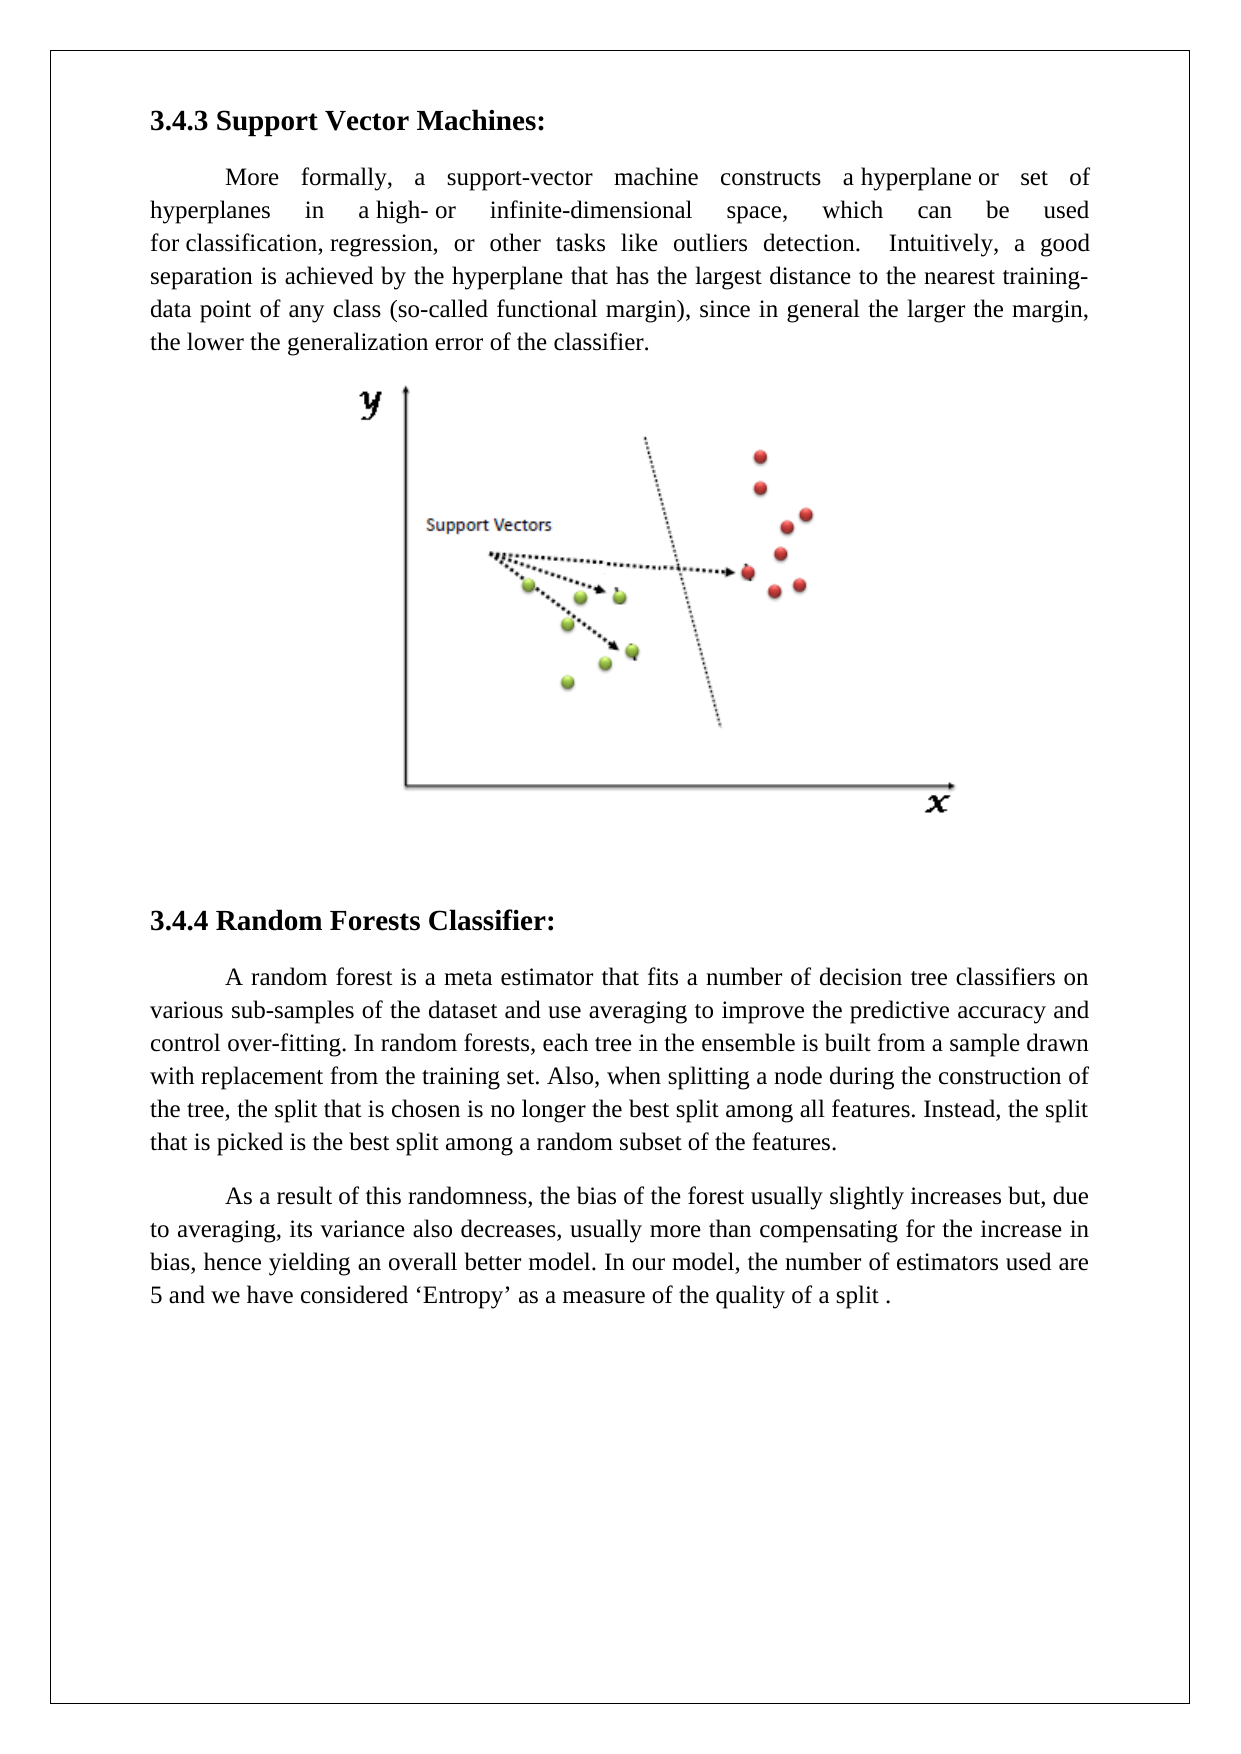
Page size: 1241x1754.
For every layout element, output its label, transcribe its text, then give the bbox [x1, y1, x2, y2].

text 3.4.3 Support Vector Machines: [150, 103, 1090, 137]
text As a result of this randomness, the bias of the forest usually slightly increases but, due to averaging, its variance also decreases, usually more than compensating for the increase in bias, hence yielding an overall better model. In our model, the number of estimators used are 5 and we have considered ‘Entropy’ as a measure of the quality of a split . [150, 1181, 1090, 1309]
text A random forest is a meta estimator that fits a number of decision tree classifiers on various sub-samples of the dataset and use averaging to improve the predictive accuracy and control over-fitting. In random forests, each tree in the ensemble is built from a sample drawn with replacement from the training set. Also, when splitting a node during the construction of the tree, the split that is chosen is no longer the best split among all features. Instead, the split that is picked is the best split among a random subset of the features. [150, 962, 1090, 1156]
picture [352, 381, 963, 819]
text More formally, a support-vector machine constructs a hyperplane or set of hyperplanes in a high- or infinite-dimensional space, which can be used for classification, regression, or other tasks like outliers detection. Intuitively, a good separation is achieved by the hyperplane that has the largest distance to the nearest training-data point of any class (so-called functional margin), since in general the larger the margin, the lower the generalization error of the classifier. [150, 323, 1090, 356]
text More formally, a support-vector machine constructs a hyperplane or set of hyperplanes in a high- or infinite-dimensional space, which can be used for classification, regression, or other tasks like outliers detection. Intuitively, a good separation is achieved by the hyperplane that has the largest distance to the nearest training-data point of any class (so-called functional margin), since in general the larger the margin, the lower the generalization error of the classifier. [150, 162, 1090, 261]
text 3.4.4 Random Forests Classifier: [150, 903, 1090, 936]
